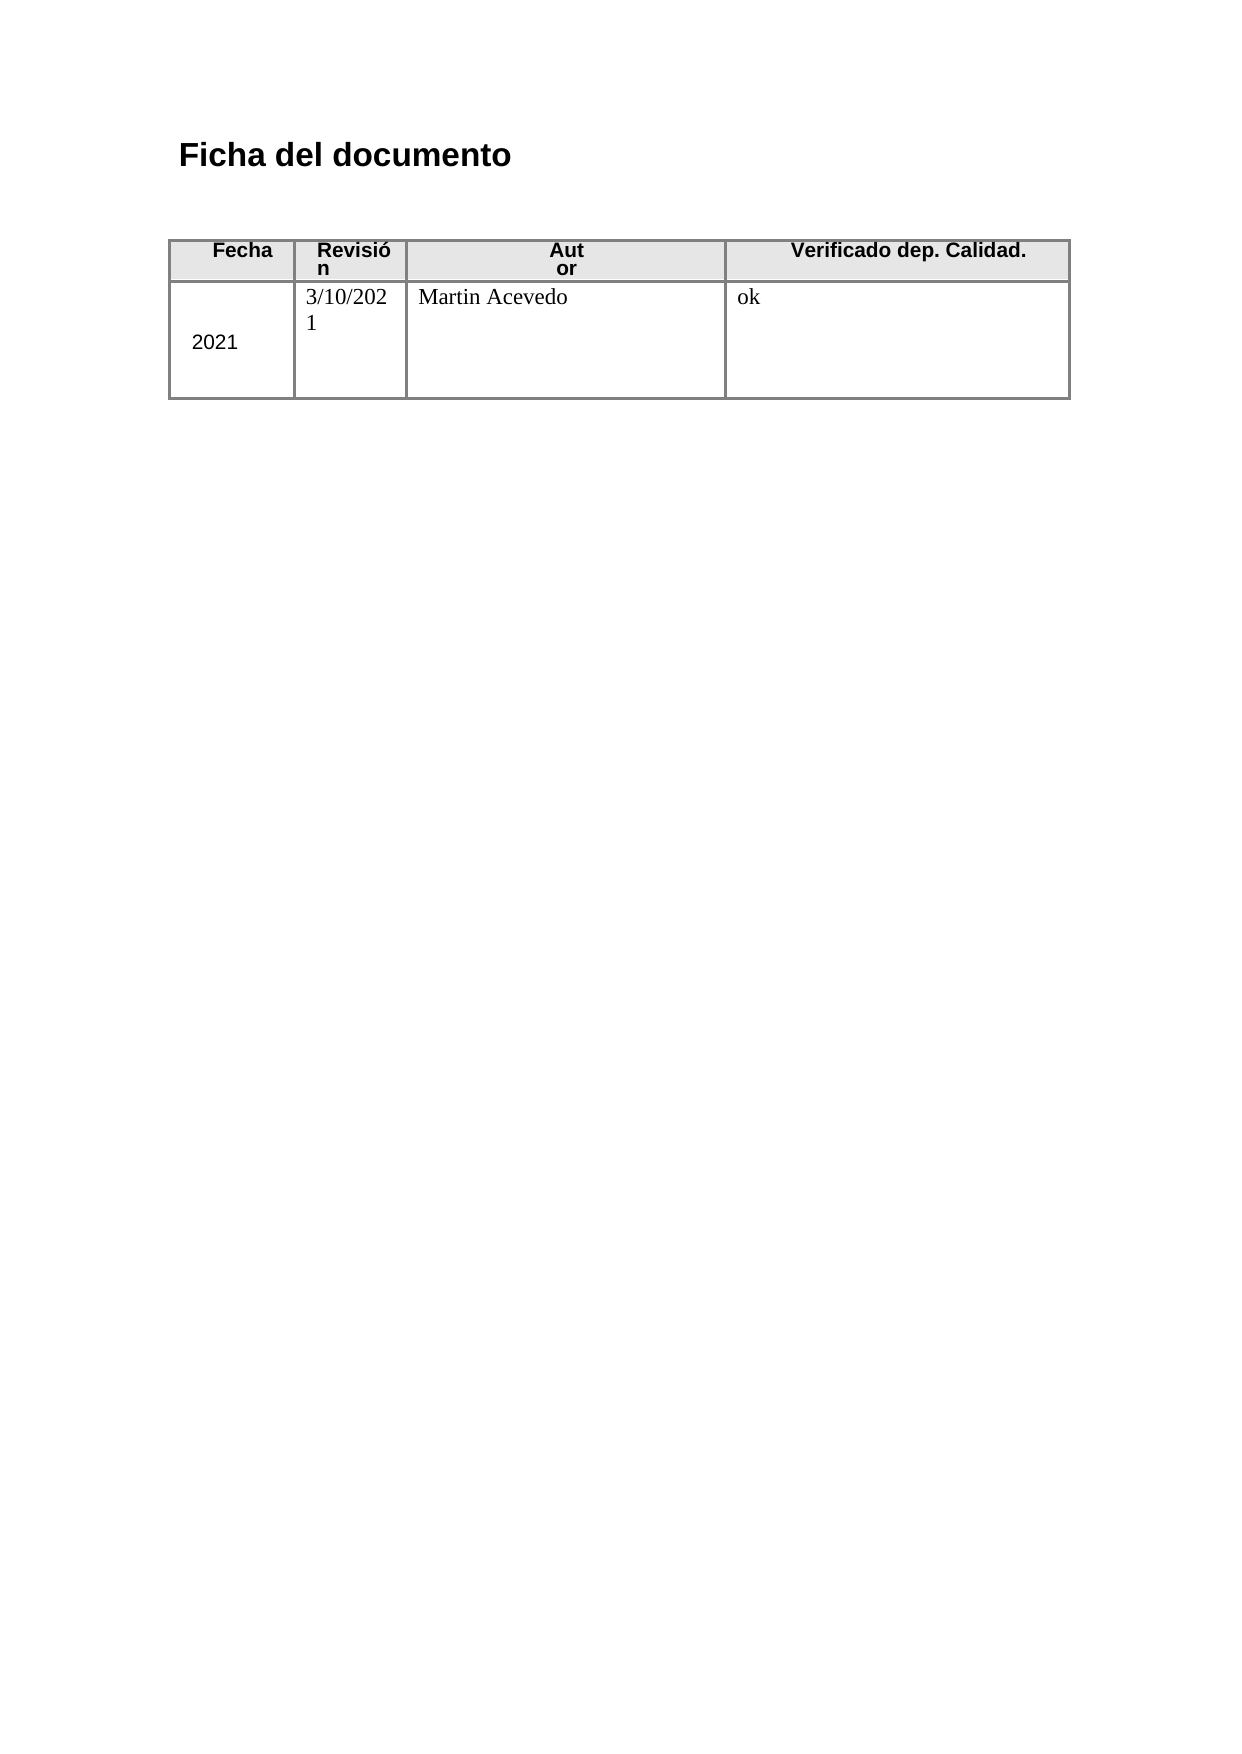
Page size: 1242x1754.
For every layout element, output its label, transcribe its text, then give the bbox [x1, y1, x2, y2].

table_cell 2021 [171, 283, 293, 397]
table_cell Martin Acevedo [408, 283, 724, 397]
table_header Fecha [171, 242, 293, 279]
table_header Verificado dep. Calidad. [727, 242, 1068, 279]
table_header Revisión [296, 242, 405, 279]
table_cell 3/10/2021 [296, 283, 405, 397]
table_cell ok [727, 283, 1068, 397]
table_header Autor [408, 242, 724, 279]
